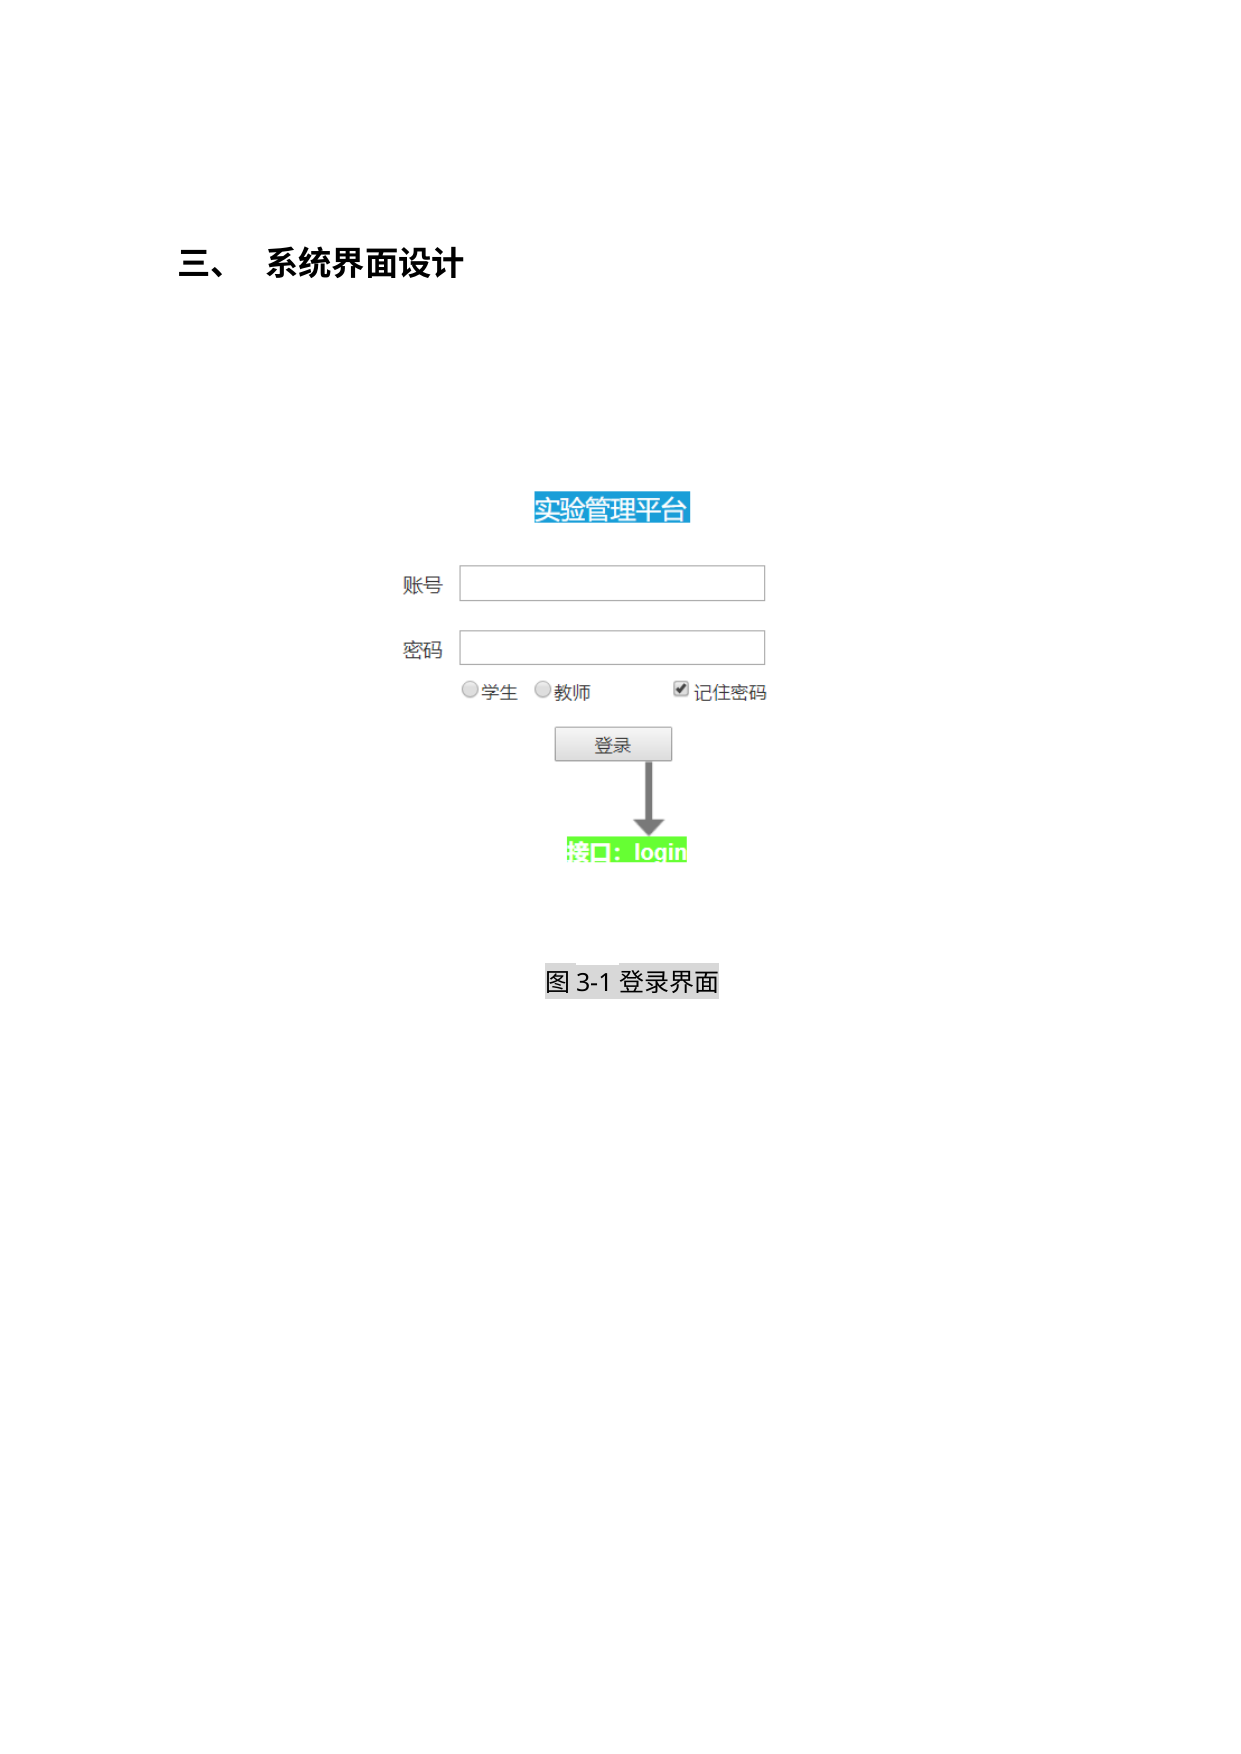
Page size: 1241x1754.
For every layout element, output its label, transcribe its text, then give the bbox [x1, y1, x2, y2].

subtitle 系统界面设计 [177, 228, 1087, 293]
picture [258, 395, 1006, 934]
text 图 3-1 登录界面 [177, 948, 1087, 1013]
